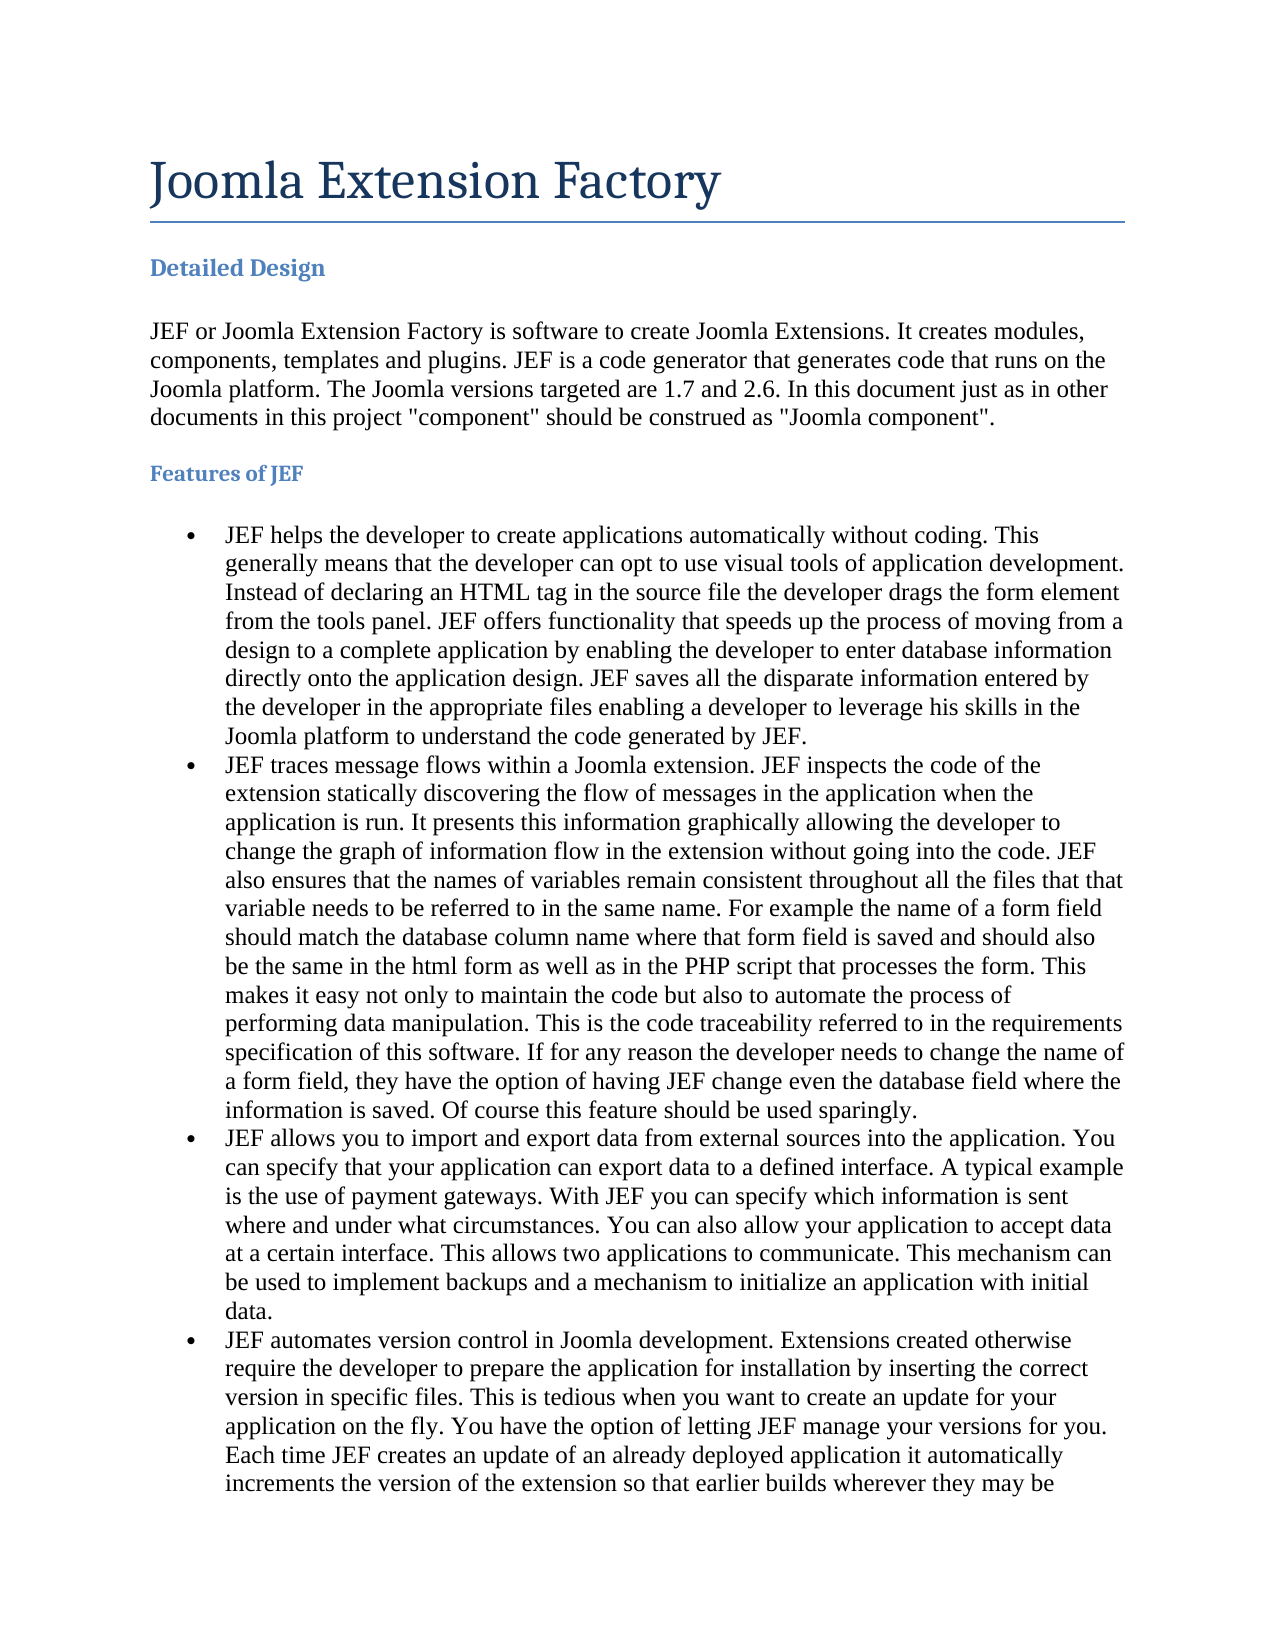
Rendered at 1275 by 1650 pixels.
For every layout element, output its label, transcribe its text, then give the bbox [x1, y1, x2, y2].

title Joomla Extension Factory [150, 150, 1125, 221]
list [187, 1325, 1125, 1497]
subtitle Detailed Design [150, 254, 1125, 283]
list JEF traces message flows within a Joomla extension. JEF inspects the code of the extension statically discovering the flow of messages in the application when the application is run. It presents this information graphically allowing the developer to change the graph of information flow in the extension without going into the code. JEF also ensures that the names of variables remain consistent throughout all the files that that variable needs to be referred to in the same name. For example the name of a form field should match the database column name where that form field is saved and should also be the same in the html form as well as in the PHP script that processes the form. This makes it easy not only to maintain the code but also to automate the process of performing data manipulation. This is the code traceability referred to in the requirements specification of this software. If for any reason the developer needs to change the name of a form field, they have the option of having JEF change even the database field where the information is saved. Of course this feature should be used sparingly. [187, 750, 1125, 1123]
text JEF or Joomla Extension Factory is software to create Joomla Extensions. It creates modules, components, templates and plugins. JEF is a code generator that generates code that runs on the Joomla platform. The Joomla versions targeted are 1.7 and 2.6. In this document just as in other documents in this project "component" should be construed as "Joomla component". [150, 316, 1125, 431]
list JEF allows you to import and export data from external sources into the application. You can specify that your application can export data to a defined interface. A typical example is the use of payment gateways. With JEF you can specify which information is sent where and under what circumstances. You can also allow your application to accept data at a certain interface. This allows two applications to communicate. This mechanism can be used to implement backups and a mechanism to initialize an application with initial data. [187, 1123, 1125, 1325]
list JEF helps the developer to create applications automatically without coding. This generally means that the developer can opt to use visual tools of application development. Instead of declaring an HTML tag in the source file the developer drags the form element from the tools panel. JEF offers functionality that speeds up the process of moving from a design to a complete application by enabling the developer to enter database information directly onto the application design. JEF saves all the disparate information entered by the developer in the appropriate files enabling a developer to leverage his skills in the Joomla platform to understand the code generated by JEF. [187, 520, 1125, 750]
subtitle Features of JEF [150, 460, 1125, 487]
